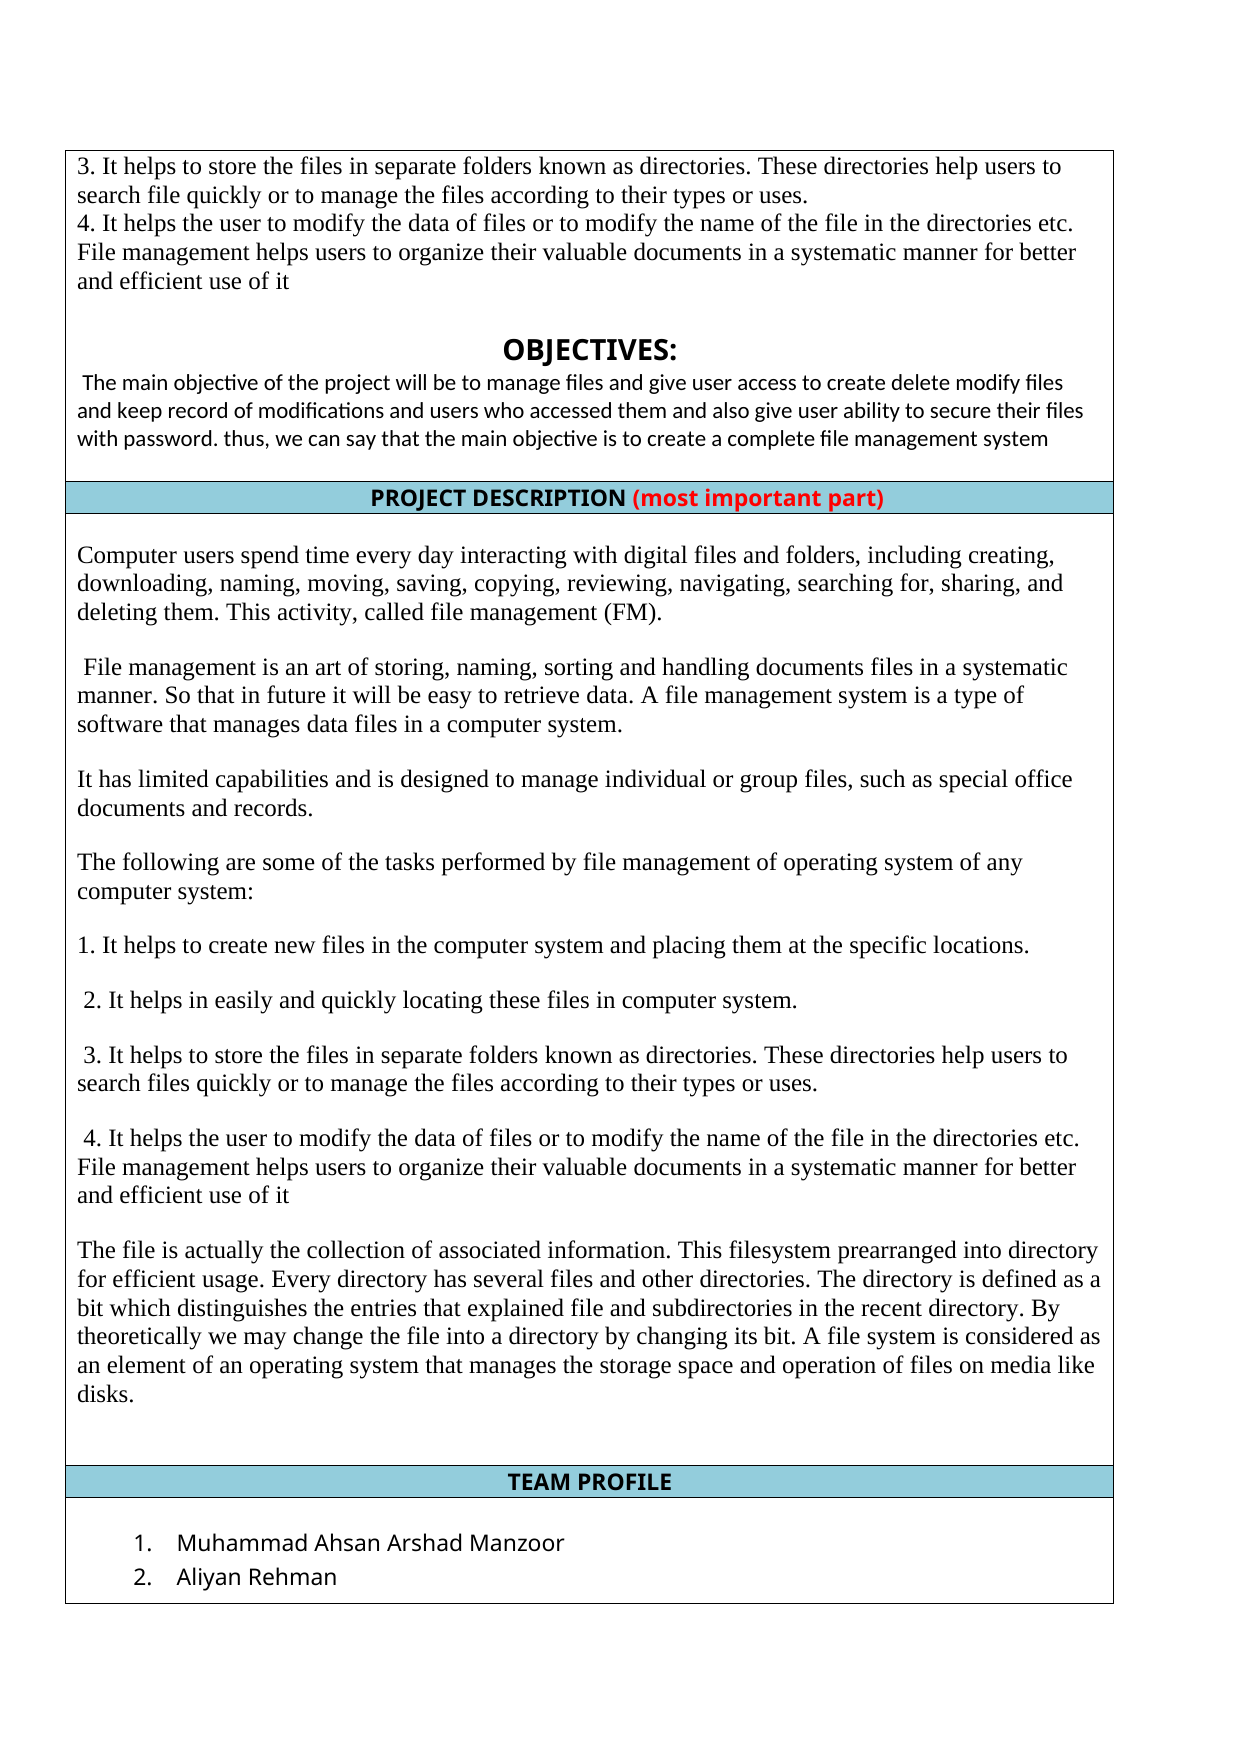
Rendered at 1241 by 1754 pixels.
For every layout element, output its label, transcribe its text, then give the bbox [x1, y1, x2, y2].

table_cell Computer users spend time every day interacting with digital files and folders, including creating, downloading, naming, moving, saving, copying, reviewing, navigating, searching for, sharing, and deleting them. This activity, called file management (FM). File management is an art of storing, naming, sorting and handling documents files in a systematic manner. So that in future it will be easy to retrieve data. A file management system is a type of software that manages data files in a computer system. It has limited capabilities and is designed to manage individual or group files, such as special office documents and records. The following are some of the tasks performed by file management of operating system of any computer system: 1. It helps to create new files in the computer system and placing them at the specific locations. 2. It helps in easily and quickly locating these files in computer system. 3. It helps to store the files in separate folders known as directories. These directories help users to search files quickly or to manage the files according to their types or uses. 4. It helps the user to modify the data of files or to modify the name of the file in the directories etc. File management helps users to organize their valuable documents in a systematic manner for better and efficient use of it The file is actually the collection of associated information. This filesystem prearranged into directory for efficient usage. Every directory has several files and other directories. The directory is defined as a bit which distinguishes the entries that explained file and subdirectories in the recent directory. By theoretically we may change the file into a directory by changing its bit. A file system is considered as an element of an operating system that manages the storage space and operation of files on media like disks. [66, 514, 1113, 1465]
table_cell PROJECT DESCRIPTION (most important part) [66, 482, 1113, 513]
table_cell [66, 151, 1113, 481]
table_cell TEAM PROFILE [66, 1466, 1113, 1497]
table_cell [66, 1498, 1113, 1603]
